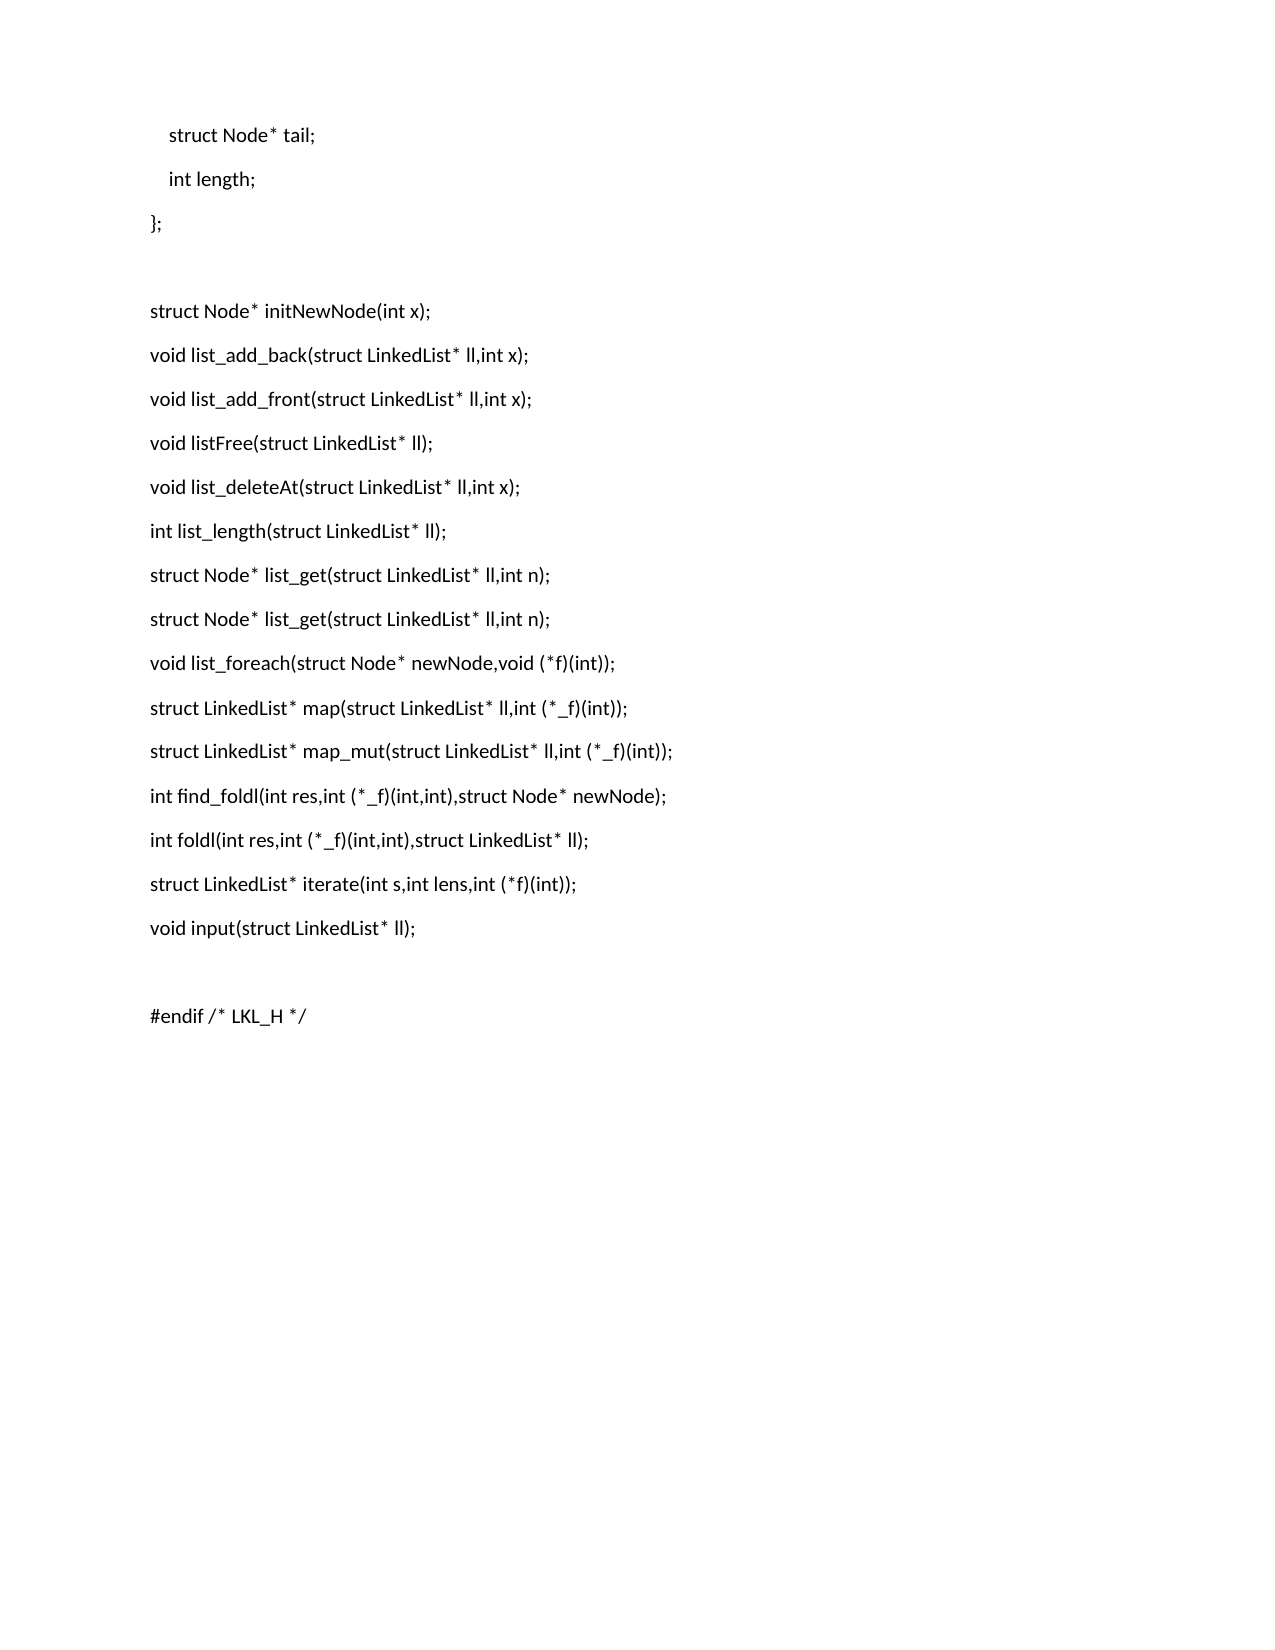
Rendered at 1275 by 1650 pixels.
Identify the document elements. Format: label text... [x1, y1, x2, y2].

text struct LinkedList* iterate(int s,int lens,int (*f)(int)); [150, 871, 1125, 896]
text }; [150, 210, 1125, 235]
text void input(struct LinkedList* ll); [150, 915, 1125, 940]
text struct Node* list_get(struct LinkedList* ll,int n); [150, 607, 1125, 632]
text struct LinkedList* map_mut(struct LinkedList* ll,int (*_f)(int)); [150, 739, 1125, 764]
text struct LinkedList* map(struct LinkedList* ll,int (*_f)(int)); [150, 695, 1125, 720]
text struct Node* tail; [150, 122, 1125, 147]
text void list_deleteAt(struct LinkedList* ll,int x); [150, 474, 1125, 500]
text #endif /* LKL_H */ [150, 1003, 1125, 1028]
text int length; [150, 166, 1125, 191]
text void listFree(struct LinkedList* ll); [150, 430, 1125, 456]
text struct Node* initNewNode(int x); [150, 298, 1125, 323]
text int list_length(struct LinkedList* ll); [150, 518, 1125, 544]
text int foldl(int res,int (*_f)(int,int),struct LinkedList* ll); [150, 827, 1125, 852]
text void list_add_back(struct LinkedList* ll,int x); [150, 342, 1125, 368]
text void list_add_front(struct LinkedList* ll,int x); [150, 386, 1125, 412]
text struct Node* list_get(struct LinkedList* ll,int n); [150, 562, 1125, 588]
text int find_foldl(int res,int (*_f)(int,int),struct Node* newNode); [150, 783, 1125, 808]
text void list_foreach(struct Node* newNode,void (*f)(int)); [150, 651, 1125, 676]
